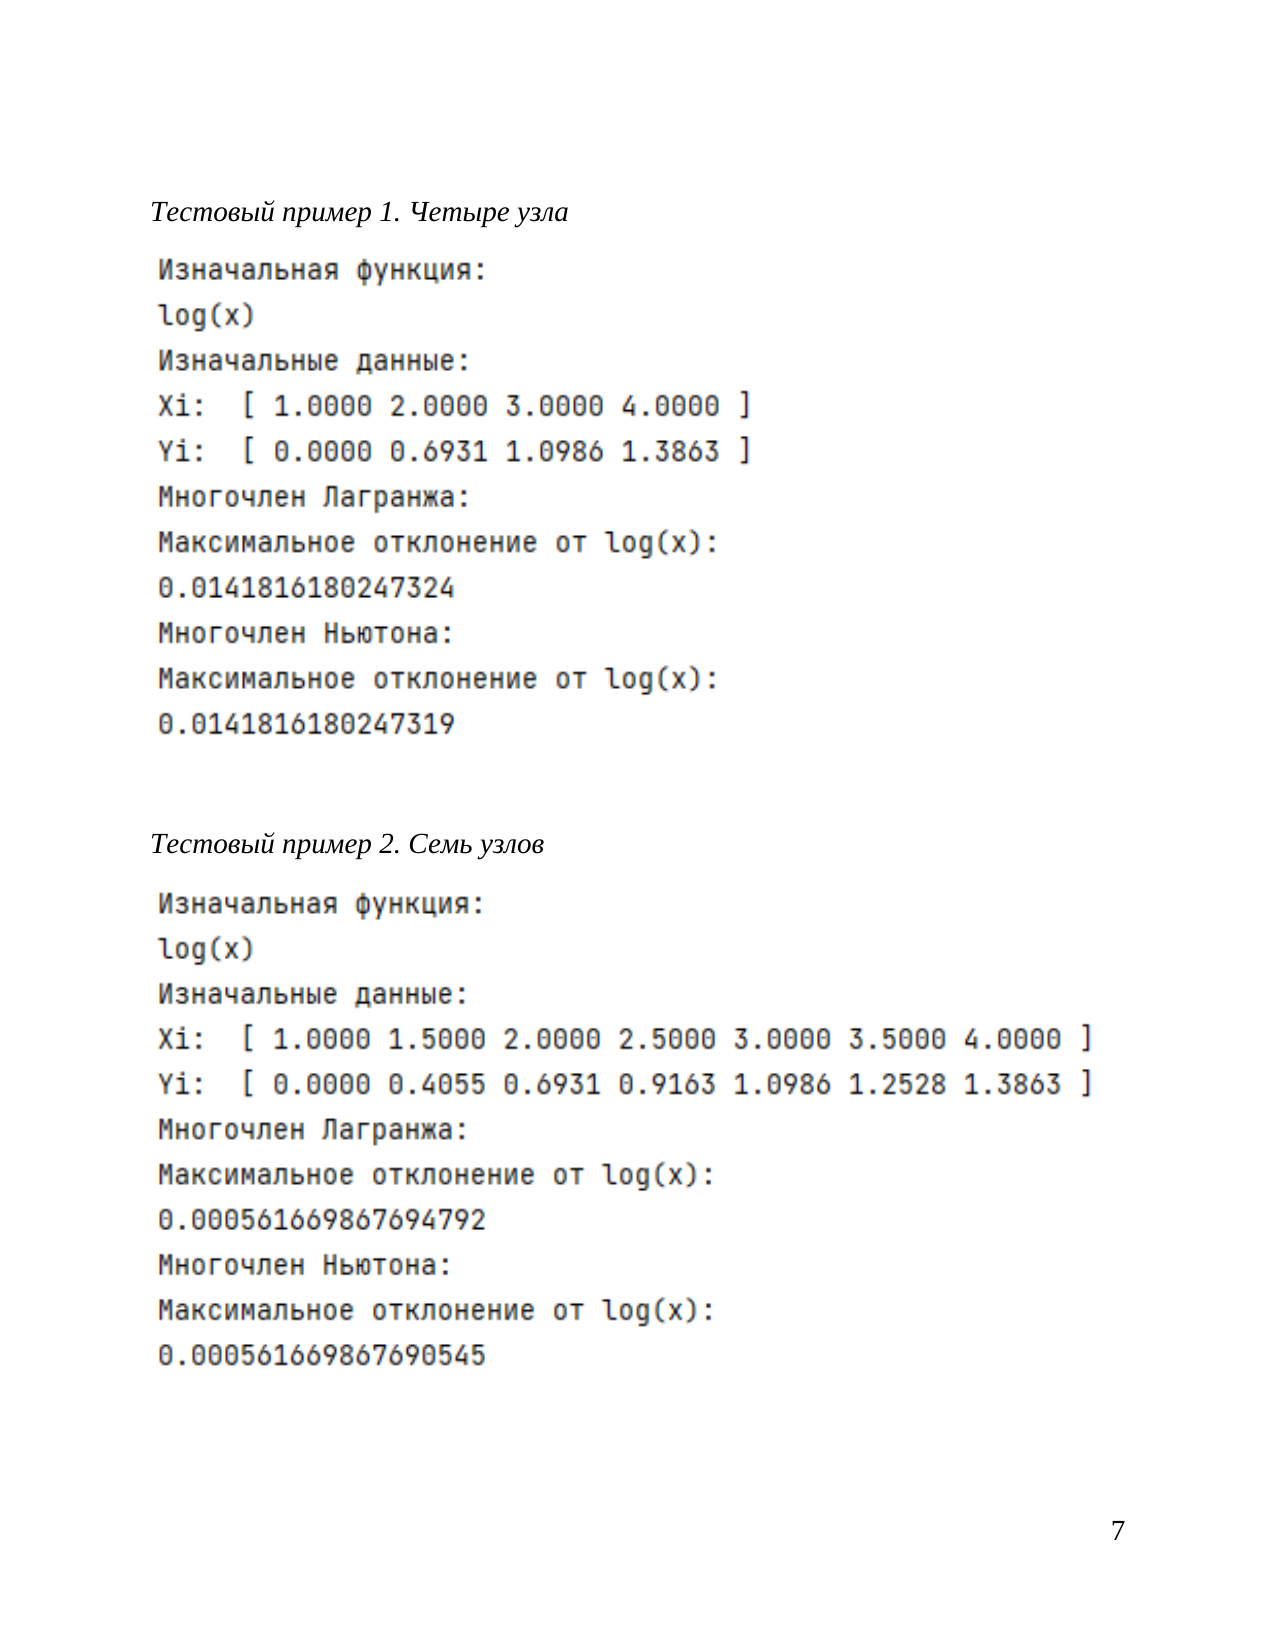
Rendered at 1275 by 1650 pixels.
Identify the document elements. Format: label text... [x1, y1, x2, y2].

picture [150, 247, 783, 755]
text Тестовый пример 2. Семь узлов [150, 827, 1125, 860]
text Тестовый пример 1. Четыре узла [150, 194, 1125, 228]
picture [150, 879, 1114, 1382]
